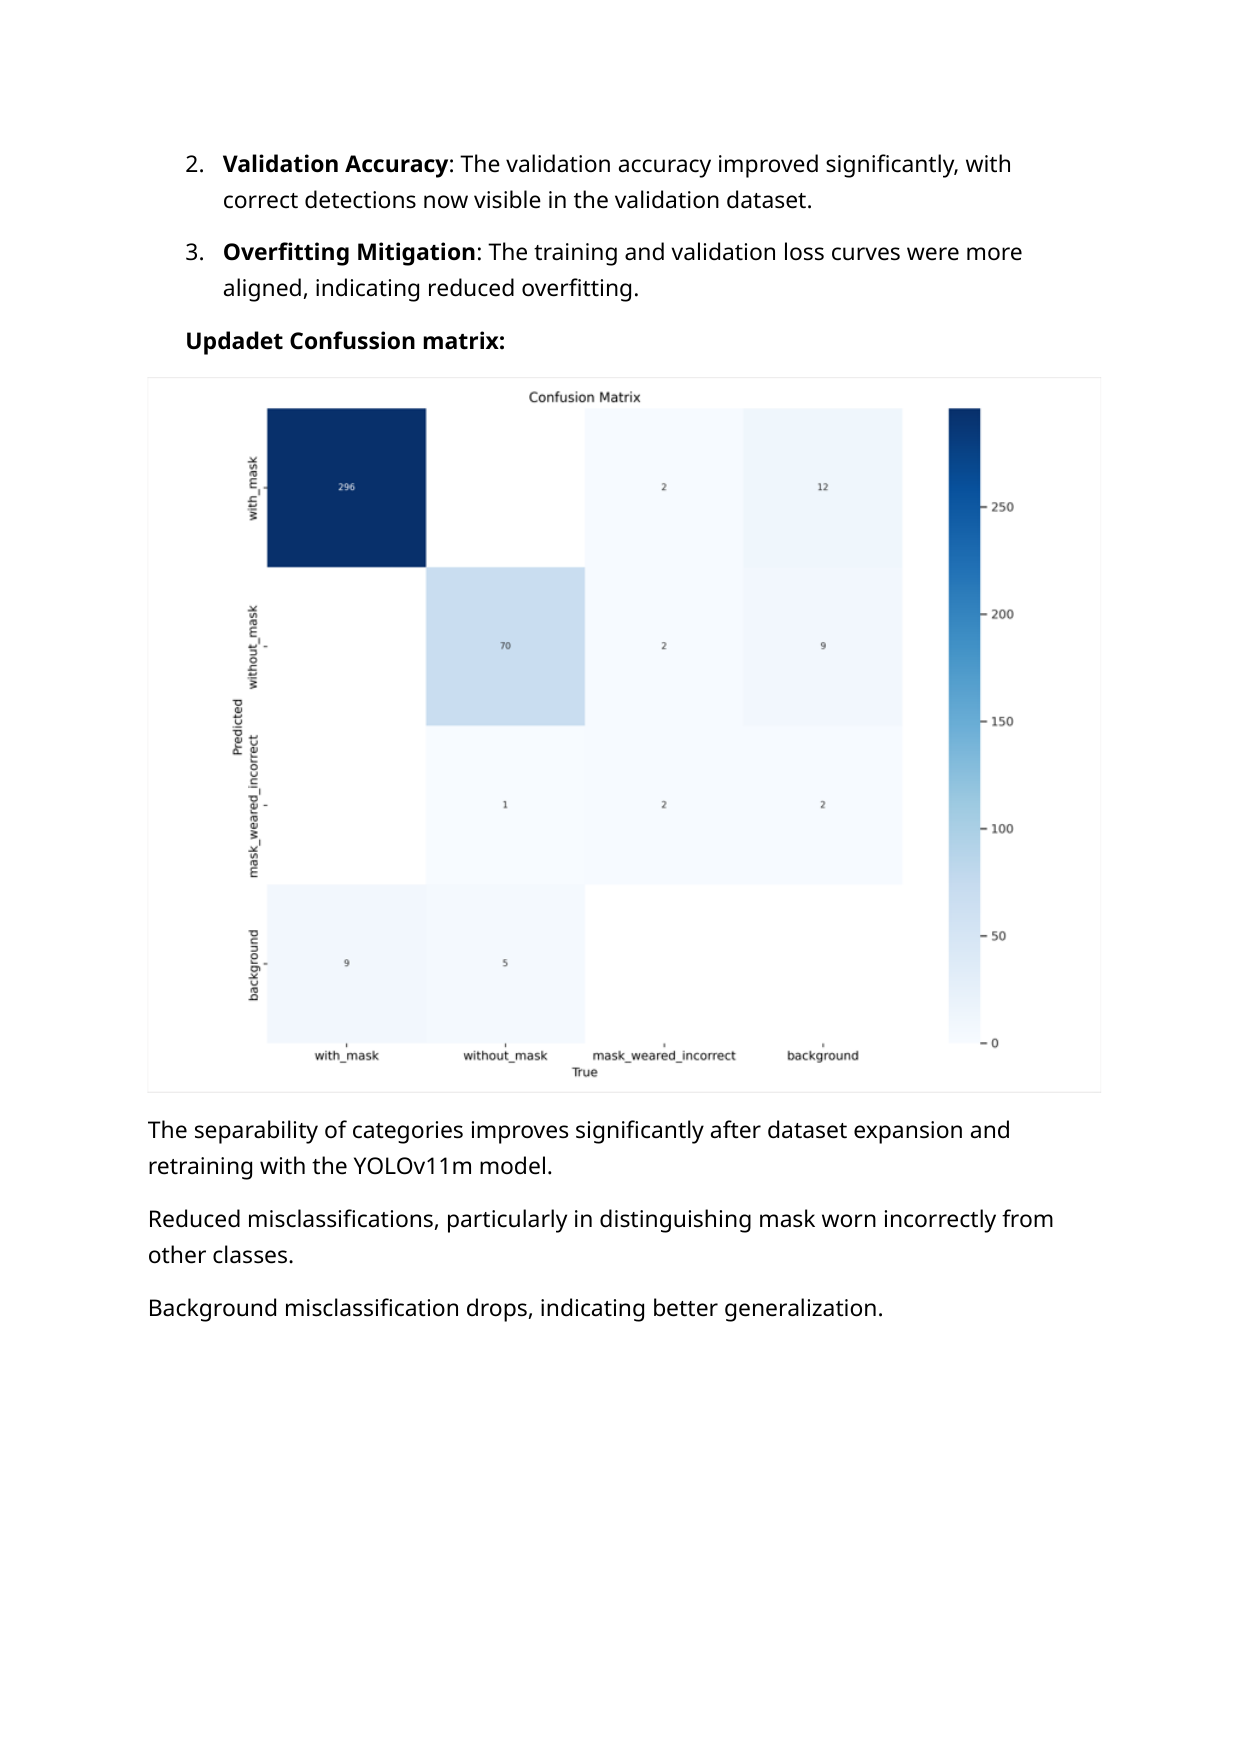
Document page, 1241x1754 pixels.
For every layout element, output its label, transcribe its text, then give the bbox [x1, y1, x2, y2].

list Overfitting Mitigation: The training and validation loss curves were more aligned, indicating reduced overfitting. [185, 236, 1093, 303]
picture [147, 377, 1102, 1093]
list Validation Accuracy: The validation accuracy improved significantly, with correct detections now visible in the validation dataset. [185, 148, 1093, 215]
text Updadet Confussion matrix: [185, 325, 1093, 356]
text Reduced misclassifications, particularly in distinguishing mask worn incorrectly from other classes. [148, 1203, 1093, 1270]
text The separability of categories improves significantly after dataset expansion and retraining with the YOLOv11m model. [148, 1114, 1093, 1182]
text Background misclassification drops, indicating better generalization. [148, 1291, 1093, 1323]
